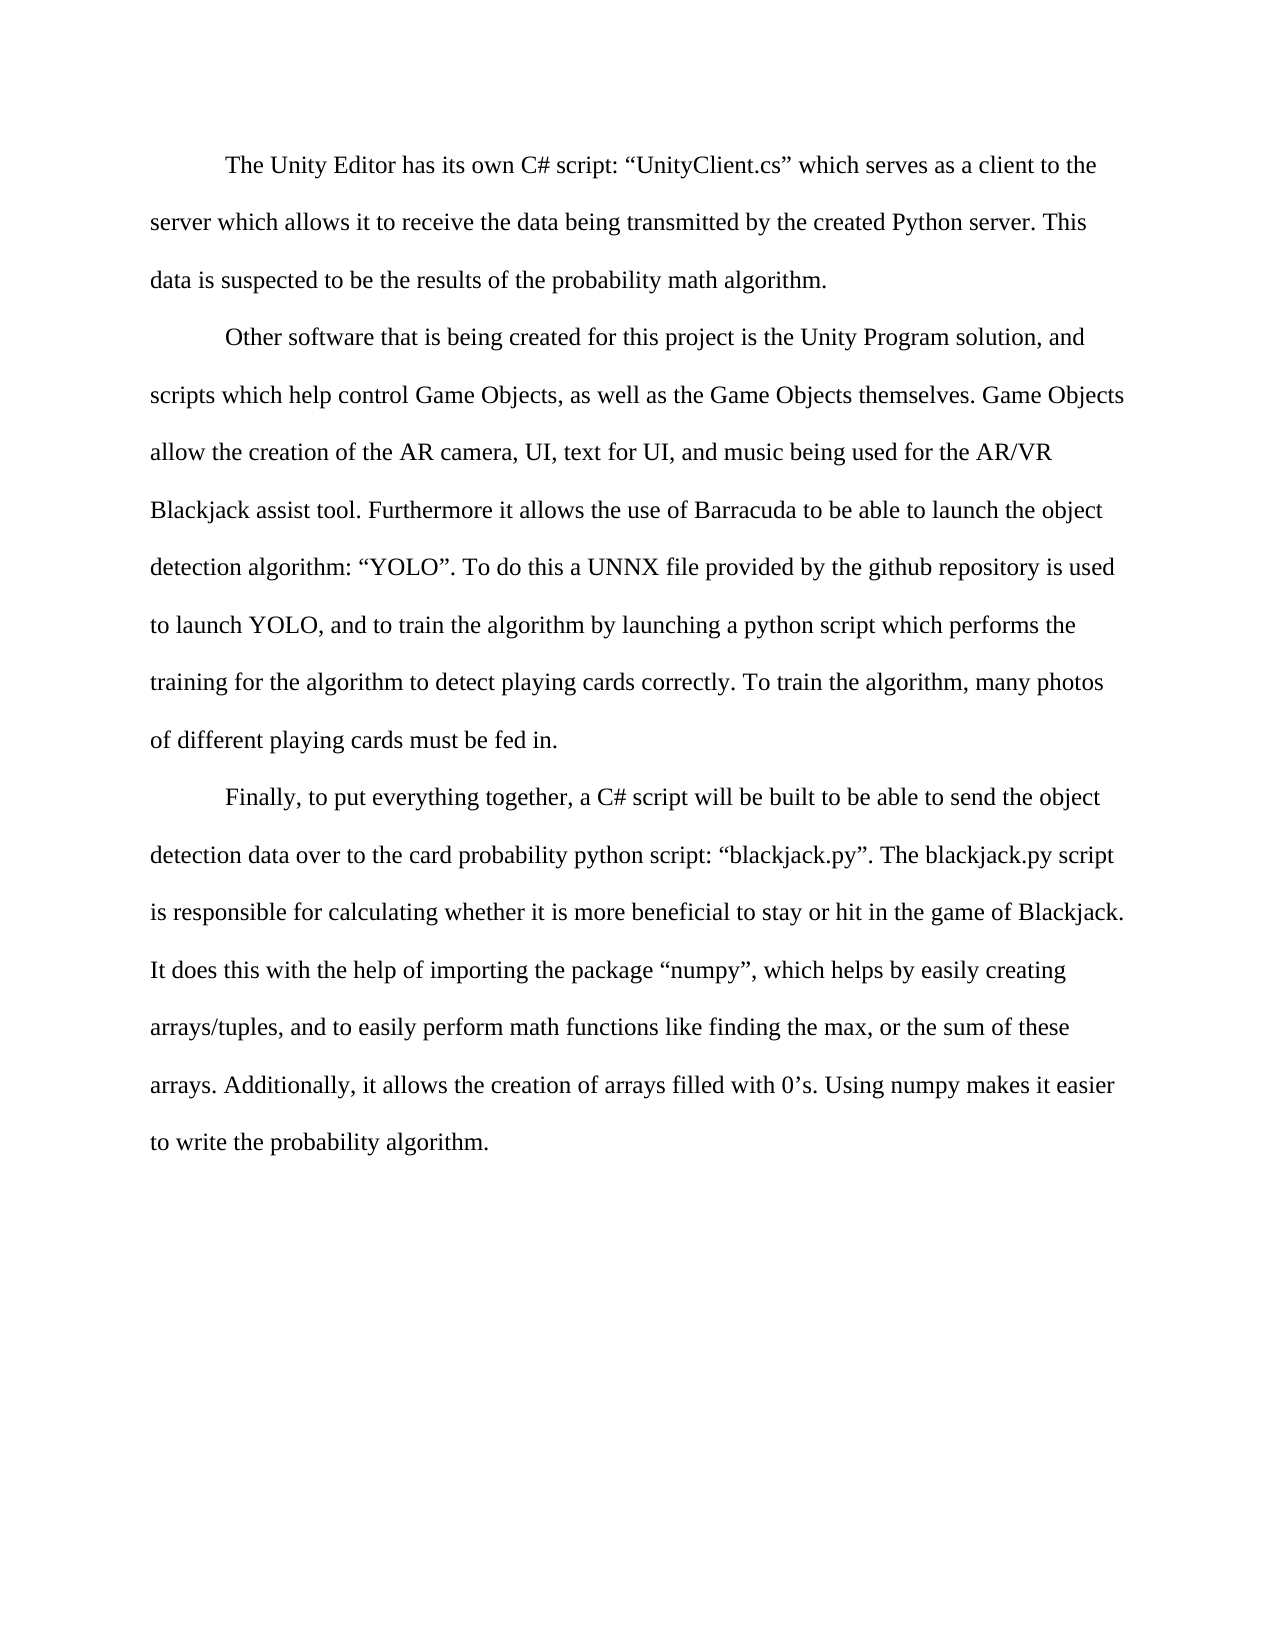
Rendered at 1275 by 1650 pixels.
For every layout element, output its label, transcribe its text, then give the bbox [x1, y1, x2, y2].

text Other software that is being created for this project is the Unity Program solution, and scripts which help control Game Objects, as well as the Game Objects themselves. Game Objects allow the creation of the AR camera, UI, text for UI, and music being used for the AR/VR Blackjack assist tool. Furthermore it allows the use of Barracuda to be able to launch the object detection algorithm: “YOLO”. To do this a UNNX file provided by the github repository is used to launch YOLO, and to train the algorithm by launching a python script which performs the training for the algorithm to detect playing cards correctly. To train the algorithm, many photos of different playing cards must be fed in. [150, 322, 1125, 754]
text The Unity Editor has its own C# script: “UnityClient.cs” which serves as a client to the server which allows it to receive the data being transmitted by the created Python server. This data is suspected to be the results of the probability math algorithm. [150, 150, 1125, 294]
text Finally, to put everything together, a C# script will be built to be able to send the object detection data over to the card probability python script: “blackjack.py”. The blackjack.py script is responsible for calculating whether it is more beneficial to stay or hit in the game of Blackjack. It does this with the help of importing the package “numpy”, which helps by easily creating arrays/tuples, and to easily perform math functions like finding the max, or the sum of these arrays. Additionally, it allows the creation of arrays filled with 0’s. Using numpy makes it easier to write the probability algorithm. [150, 782, 1125, 1156]
